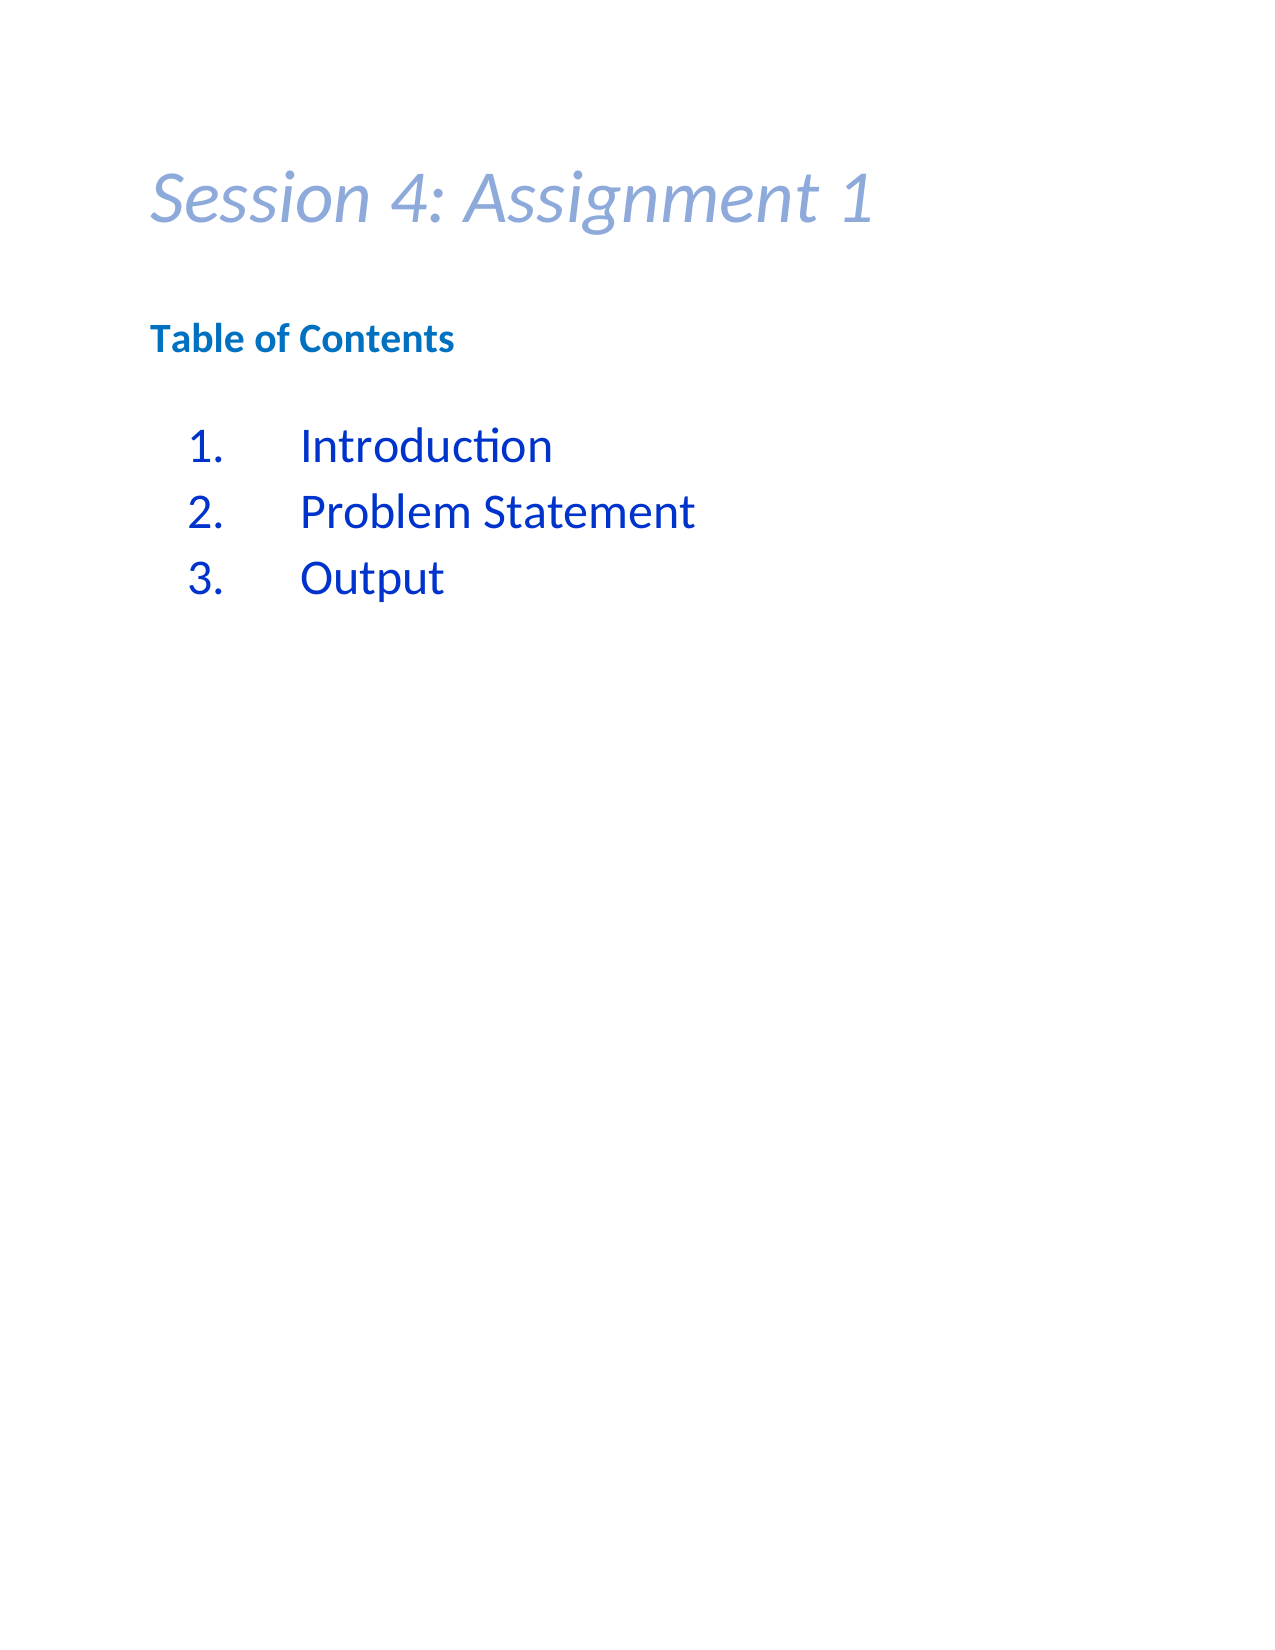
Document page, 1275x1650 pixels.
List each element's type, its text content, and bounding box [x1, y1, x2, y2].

text Session 4: Assignment 1 [150, 150, 1125, 242]
list Introduction [187, 414, 1125, 475]
list Output [187, 546, 1125, 607]
list Problem Statement [187, 480, 1125, 541]
text Table of Contents [150, 312, 1125, 363]
